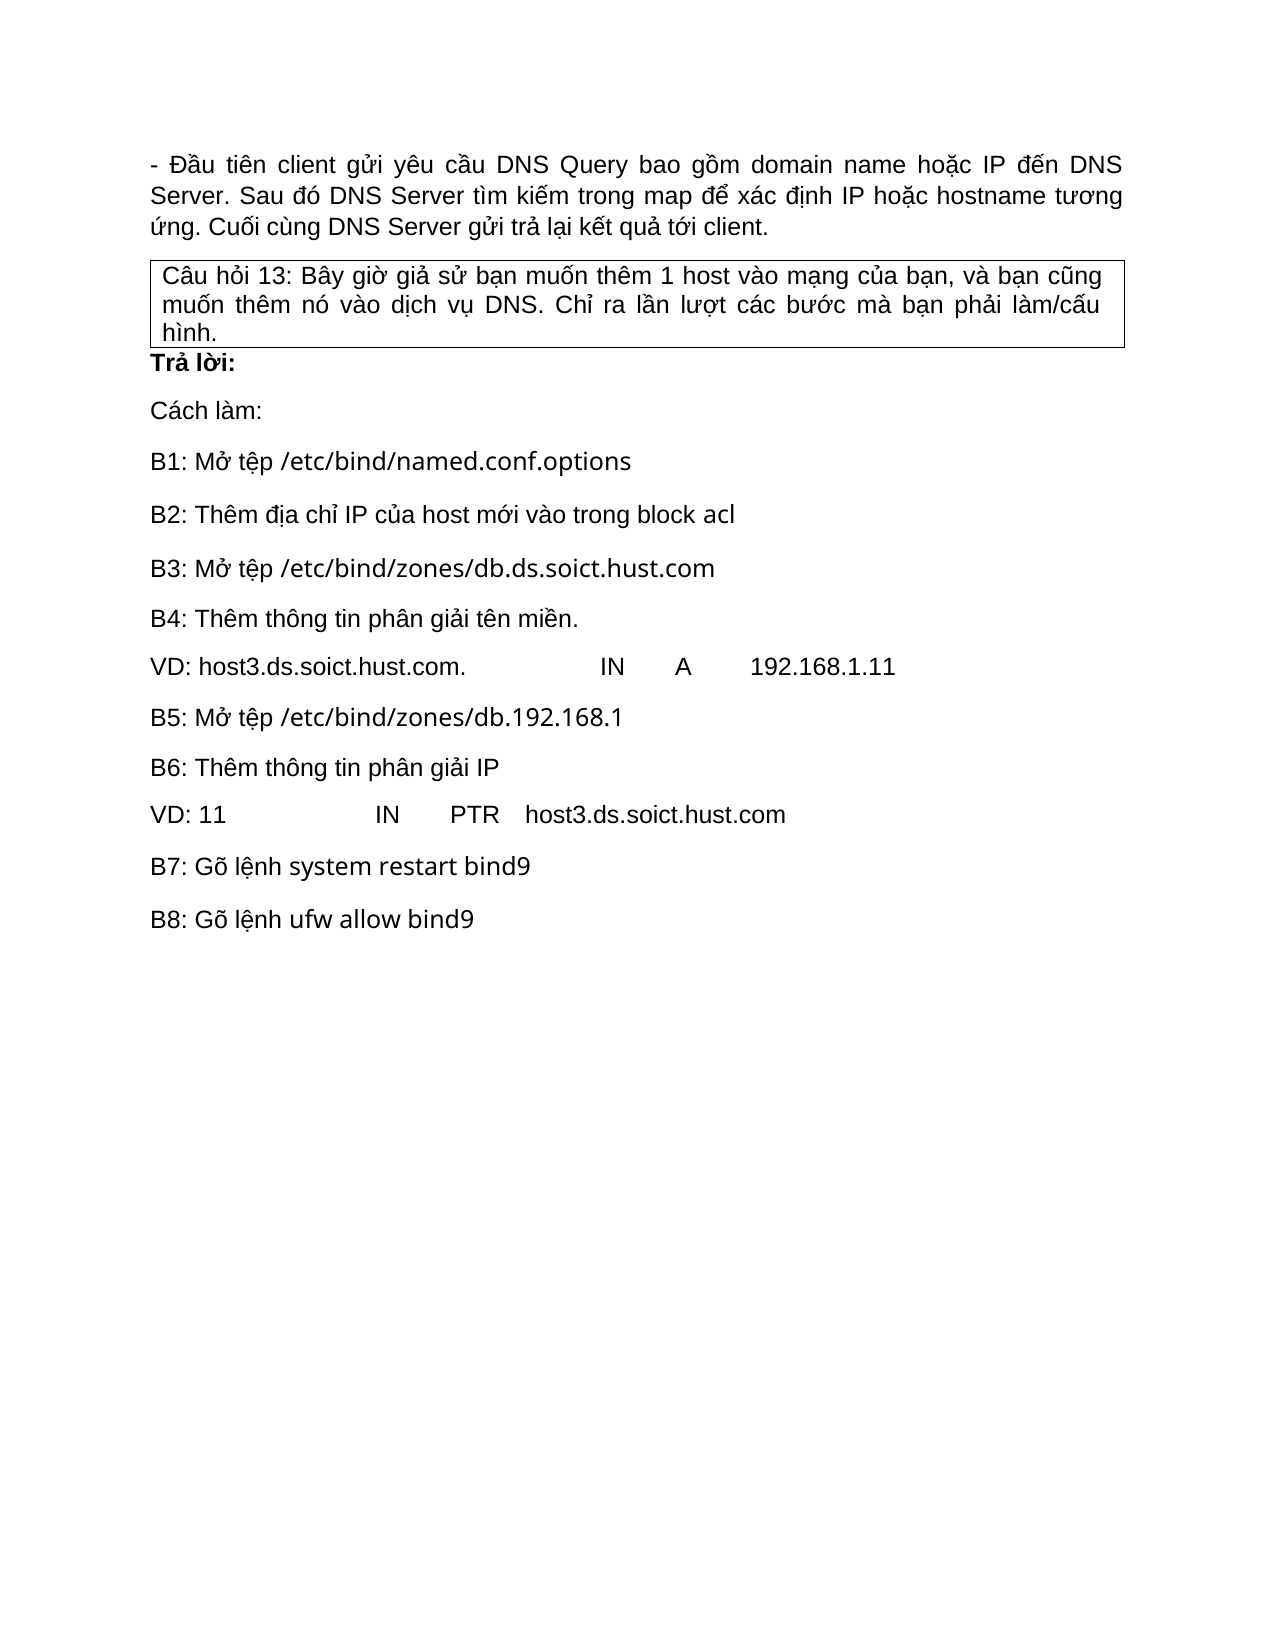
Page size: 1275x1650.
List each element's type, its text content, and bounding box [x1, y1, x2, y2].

text B6: Thêm thông tin phân giải IP [150, 753, 1125, 781]
text B8: Gõ lệnh ufw allow bind9 [150, 902, 1125, 936]
text B7: Gõ lệnh system restart bind9 [150, 848, 1125, 882]
text - Đầu tiên client gửi yêu cầu DNS Query bao gồm domain name hoặc IP đến DNS Server. Sau đó DNS Server tìm kiếm trong map để xác định IP hoặc hostname tương ứng. Cuối cùng DNS Server gửi trả lại kết quả tới client. [150, 150, 1125, 241]
text Cách làm: [150, 396, 1125, 424]
text B3: Mở tệp /etc/bind/zones/db.ds.soict.hust.com [150, 550, 1125, 584]
text VD: host3.ds.soict.hust.com. IN A 192.168.1.11 [150, 652, 1125, 680]
text B2: Thêm địa chỉ IP của host mới vào trong block acl [150, 497, 1125, 531]
text B1: Mở tệp /etc/bind/named.conf.options [150, 443, 1125, 478]
table_header Câu hỏi 13: Bây giờ giả sử bạn muốn thêm 1 host vào mạng của bạn, và bạn cũng muốn thêm nó vào dịch vụ DNS. Chỉ ra lần lượt các bước mà bạn phải làm/cấu hình. [151, 261, 1124, 347]
text B4: Thêm thông tin phân giải tên miền. [150, 604, 1125, 633]
text Trả lời: [150, 348, 1125, 377]
text VD: 11 IN PTR host3.ds.soict.hust.com [150, 800, 1125, 829]
text B5: Mở tệp /etc/bind/zones/db.192.168.1 [150, 699, 1125, 733]
